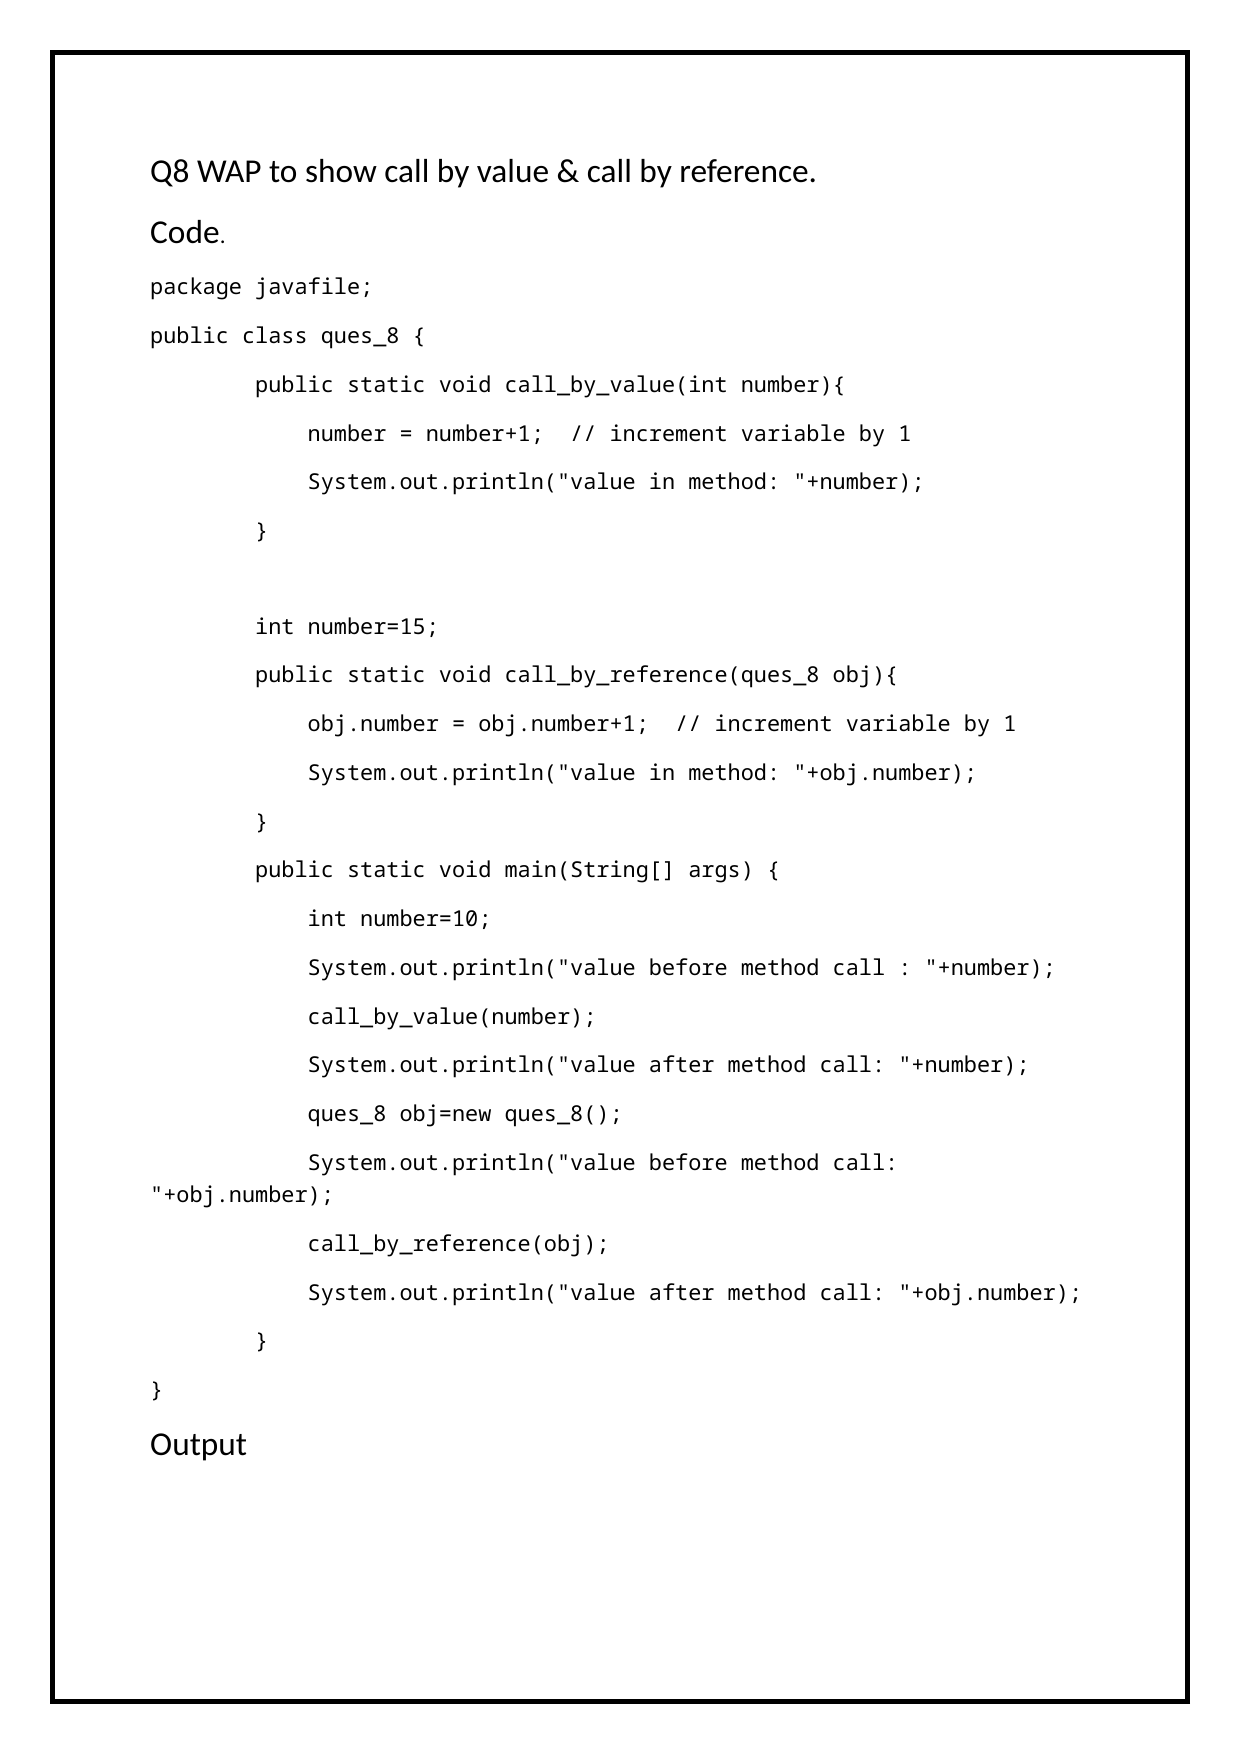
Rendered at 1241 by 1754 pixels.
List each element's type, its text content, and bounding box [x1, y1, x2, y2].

text public static void main(String[] args) { [150, 854, 1090, 884]
text System.out.println("value in method: "+number); [150, 466, 1090, 496]
text number = number+1; // increment variable by 1 [150, 417, 1090, 447]
text call_by_reference(obj); [150, 1228, 1090, 1257]
text public class ques_8 { [150, 320, 1090, 350]
text int number=10; [150, 903, 1090, 933]
text package javafile; [150, 271, 1090, 301]
text } [150, 1325, 1090, 1355]
text System.out.println("value before method call : "+number); [150, 952, 1090, 982]
text Q8 WAP to show call by value & call by reference. [150, 150, 1090, 191]
text int number=15; [150, 611, 1090, 640]
text } [150, 806, 1090, 835]
text System.out.println("value after method call: "+obj.number); [150, 1276, 1090, 1306]
text public static void call_by_reference(ques_8 obj){ [150, 659, 1090, 689]
text obj.number = obj.number+1; // increment variable by 1 [150, 708, 1090, 738]
text ques_8 obj=new ques_8(); [150, 1098, 1090, 1128]
text public static void call_by_value(int number){ [150, 369, 1090, 398]
text System.out.println("value after method call: "+number); [150, 1049, 1090, 1079]
text } [150, 1374, 1090, 1404]
text System.out.println("value in method: "+obj.number); [150, 757, 1090, 787]
text } [150, 515, 1090, 545]
text System.out.println("value before method call: "+obj.number); [150, 1147, 1090, 1209]
text Output [150, 1423, 1090, 1463]
text call_by_value(number); [150, 1001, 1090, 1030]
text Code. [150, 211, 1090, 251]
